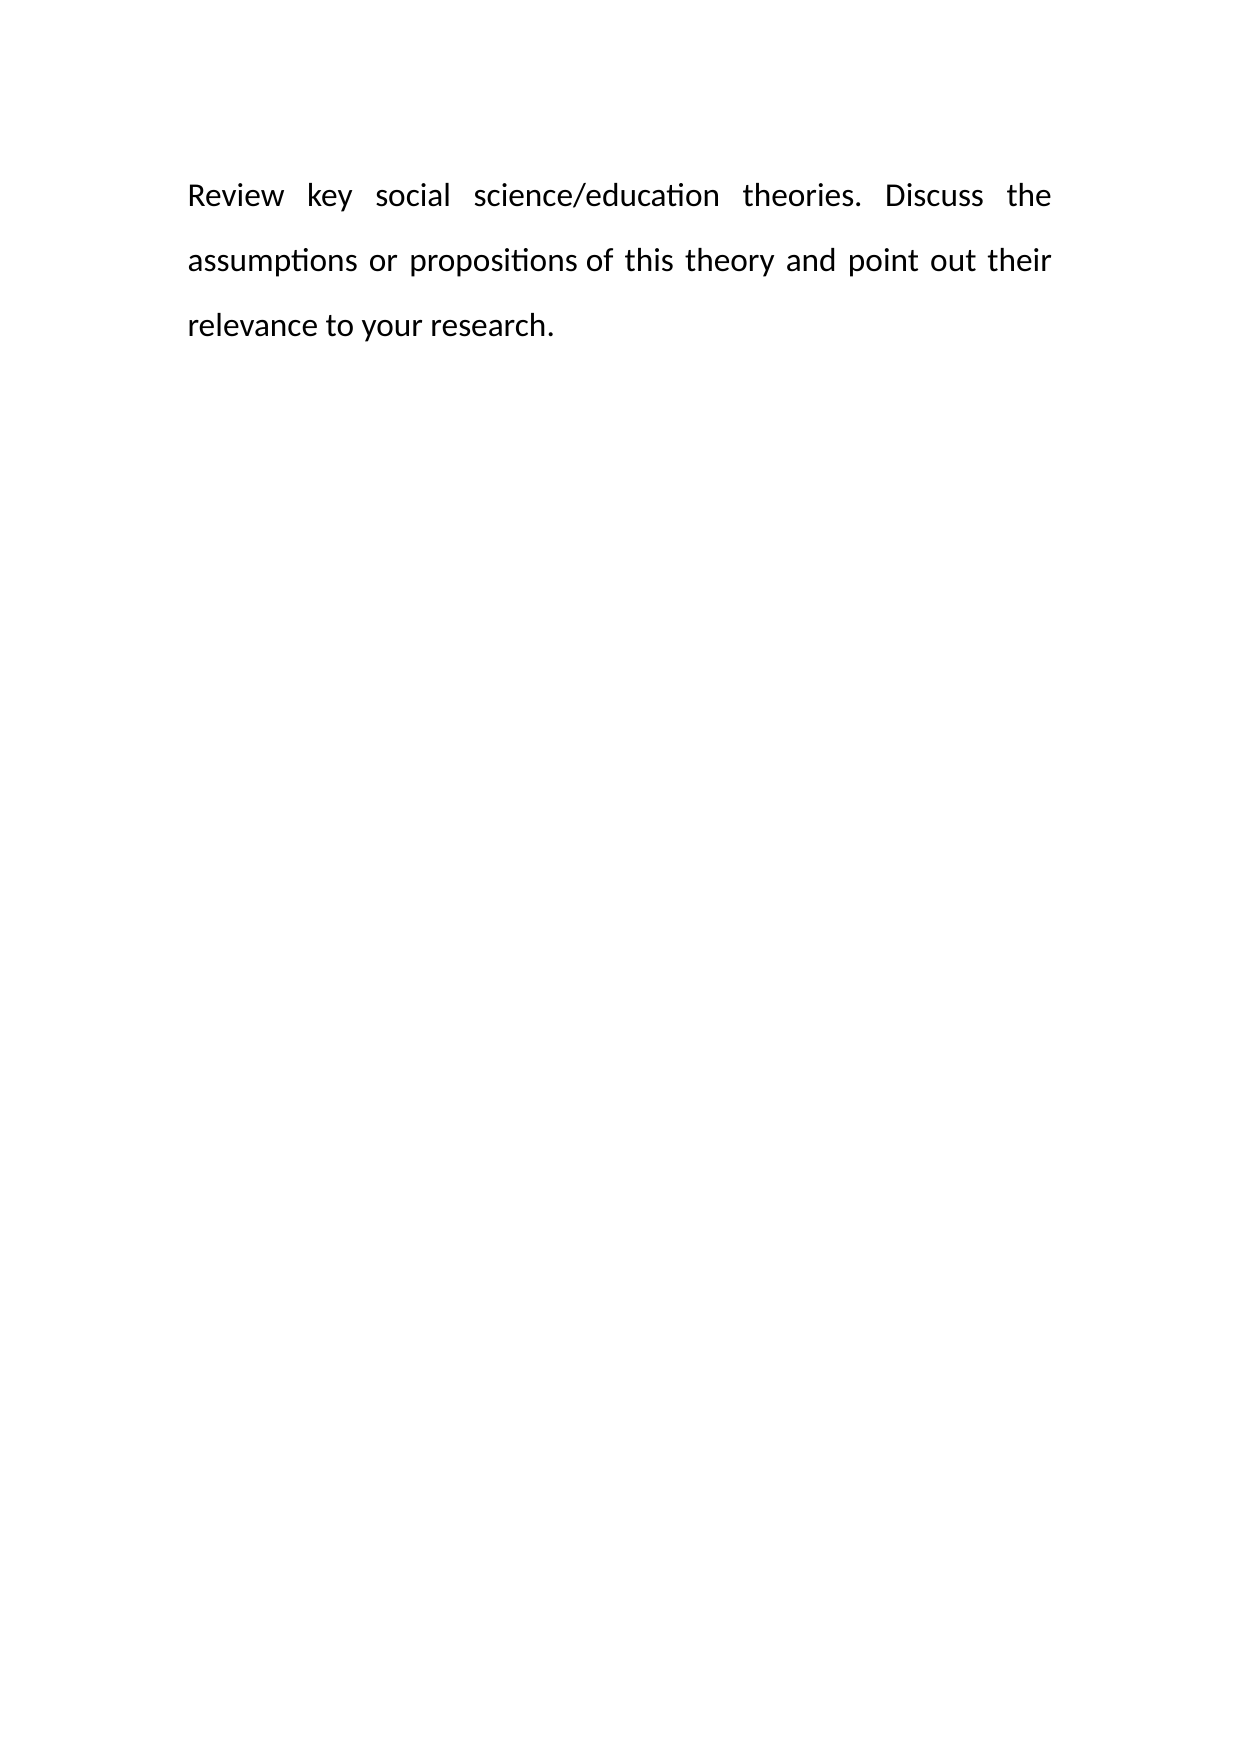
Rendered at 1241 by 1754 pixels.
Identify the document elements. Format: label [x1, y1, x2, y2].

list [187, 162, 1053, 357]
